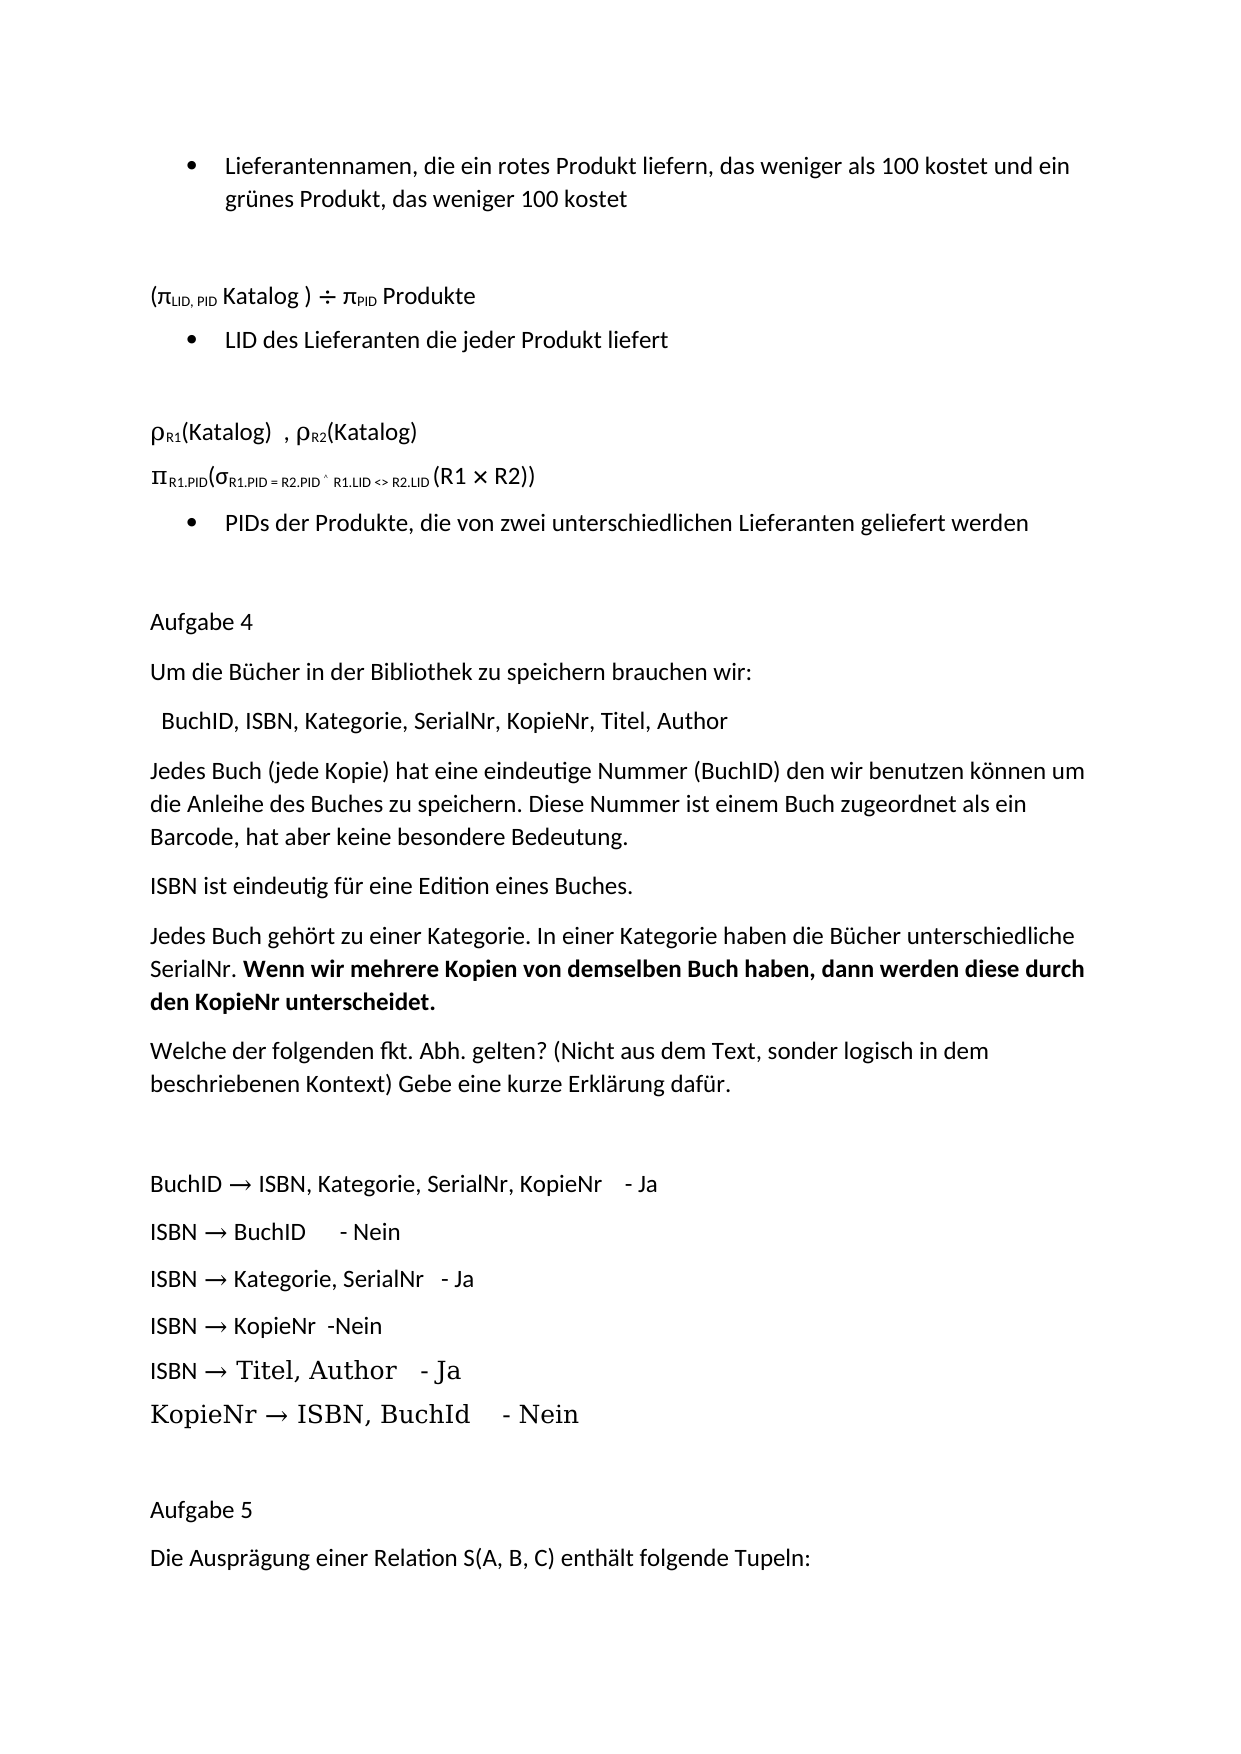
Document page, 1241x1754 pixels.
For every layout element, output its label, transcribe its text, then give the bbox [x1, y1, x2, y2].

text ISBN ist eindeutig für eine Edition eines Buches. [150, 870, 1090, 901]
text Jedes Buch gehört zu einer Kategorie. In einer Kategorie haben die Bücher unterschiedliche SerialNr. Wenn wir mehrere Kopien von demselben Buch haben, dann werden diese durch den KopieNr unterscheidet. [150, 920, 1090, 1016]
text (πLID, PID Katalog ) ÷ πPID Produkte [150, 282, 1090, 310]
list LID des Lieferanten die jeder Produkt liefert [187, 327, 1090, 354]
text ISBN → Titel, Author - Ja [150, 1357, 1090, 1385]
text Welche der folgenden fkt. Abh. gelten? (Nicht aus dem Text, sonder logisch in dem beschriebenen Kontext) Gebe eine kurze Erklärung dafür. [150, 1035, 1090, 1099]
text ISBN → Kategorie, SerialNr - Ja [150, 1262, 1090, 1293]
text πR1.PID(σR1.PID = R2.PID ˄ R1.LID <> R2.LID (R1 × R2)) [150, 462, 1090, 490]
text ISBN → KopieNr -Nein [150, 1312, 1090, 1340]
text BuchID, ISBN, Kategorie, SerialNr, KopieNr, Titel, Author [150, 705, 1090, 736]
text Die Ausprägung einer Relation S(A, B, C) enthält folgende Tupeln: [150, 1544, 1090, 1572]
text ISBN → BuchID - Nein [150, 1218, 1090, 1246]
text KopieNr → ISBN, BuchId - Nein [150, 1401, 1090, 1428]
text Aufgabe 4 [150, 606, 1090, 637]
text Aufgabe 5 [150, 1495, 1090, 1525]
text BuchID → ISBN, Kategorie, SerialNr, KopieNr - Ja [150, 1167, 1090, 1198]
text ρR1(Katalog) , ρR2(Katalog) [150, 418, 1090, 446]
text Jedes Buch (jede Kopie) hat eine eindeutige Nummer (BuchID) den wir benutzen können um die Anleihe des Buches zu speichern. Diese Nummer ist einem Buch zugeordnet als ein Barcode, hat aber keine besondere Bedeutung. [150, 755, 1090, 851]
list PIDs der Produkte, die von zwei unterschiedlichen Lieferanten geliefert werden [187, 507, 1090, 538]
text Um die Bücher in der Bibliothek zu speichern brauchen wir: [150, 656, 1090, 686]
list Lieferantennamen, die ein rotes Produkt liefern, das weniger als 100 kostet und ein grünes Produkt, das weniger 100 kostet [187, 150, 1090, 213]
